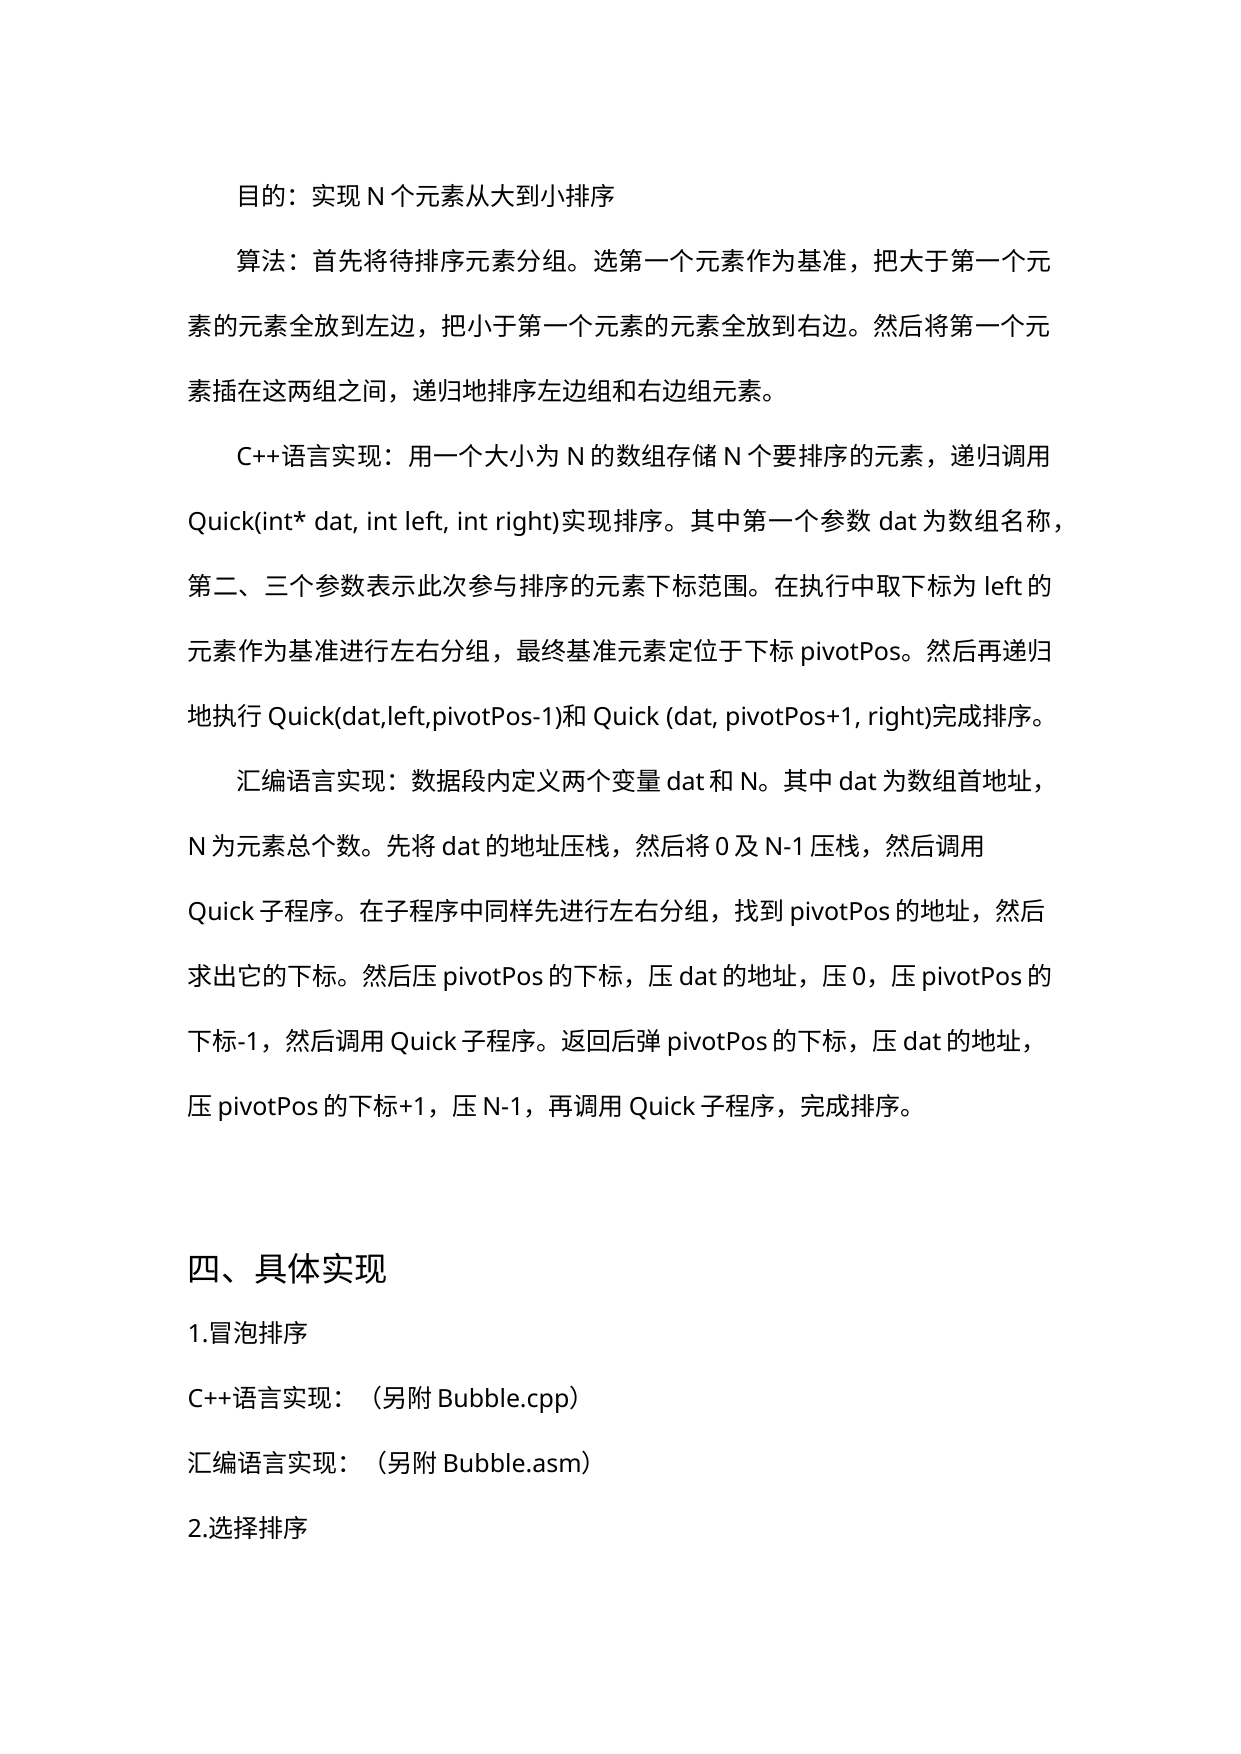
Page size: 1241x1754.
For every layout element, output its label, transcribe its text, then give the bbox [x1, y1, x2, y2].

text 四、具体实现 [187, 1234, 1053, 1299]
text 算法：首先将待排序元素分组。选第一个元素作为基准，把大于第一个元素的元素全放到左边，把小于第一个元素的元素全放到右边。然后将第一个元素插在这两组之间，递归地排序左边组和右边组元素。 [187, 227, 1053, 422]
text C++语言实现：用一个大小为N的数组存储N个要排序的元素，递归调用Quick(int* dat, int left, int right)实现排序。其中第一个参数dat为数组名称，第二、三个参数表示此次参与排序的元素下标范围。在执行中取下标为left的元素作为基准进行左右分组，最终基准元素定位于下标pivotPos。然后再递归地执行Quick(dat,left,pivotPos-1)和Quick (dat, pivotPos+1, right)完成排序。 [187, 422, 1053, 747]
text C++语言实现：（另附Bubble.cpp） [187, 1364, 1053, 1429]
text 汇编语言实现：数据段内定义两个变量dat和N。其中dat为数组首地址，N为元素总个数。先将dat的地址压栈，然后将0及N-1压栈，然后调用Quick子程序。在子程序中同样先进行左右分组，找到pivotPos的地址，然后求出它的下标。然后压pivotPos的下标，压dat的地址，压0，压pivotPos的下标-1，然后调用Quick子程序。返回后弹pivotPos的下标，压dat的地址，压pivotPos的下标+1，压N-1，再调用Quick子程序，完成排序。 [187, 747, 1053, 1137]
text 2.选择排序 [187, 1494, 1053, 1559]
text 目的：实现N个元素从大到小排序 [187, 162, 1053, 227]
text 1.冒泡排序 [187, 1299, 1053, 1364]
text 汇编语言实现：（另附Bubble.asm） [187, 1429, 1053, 1494]
